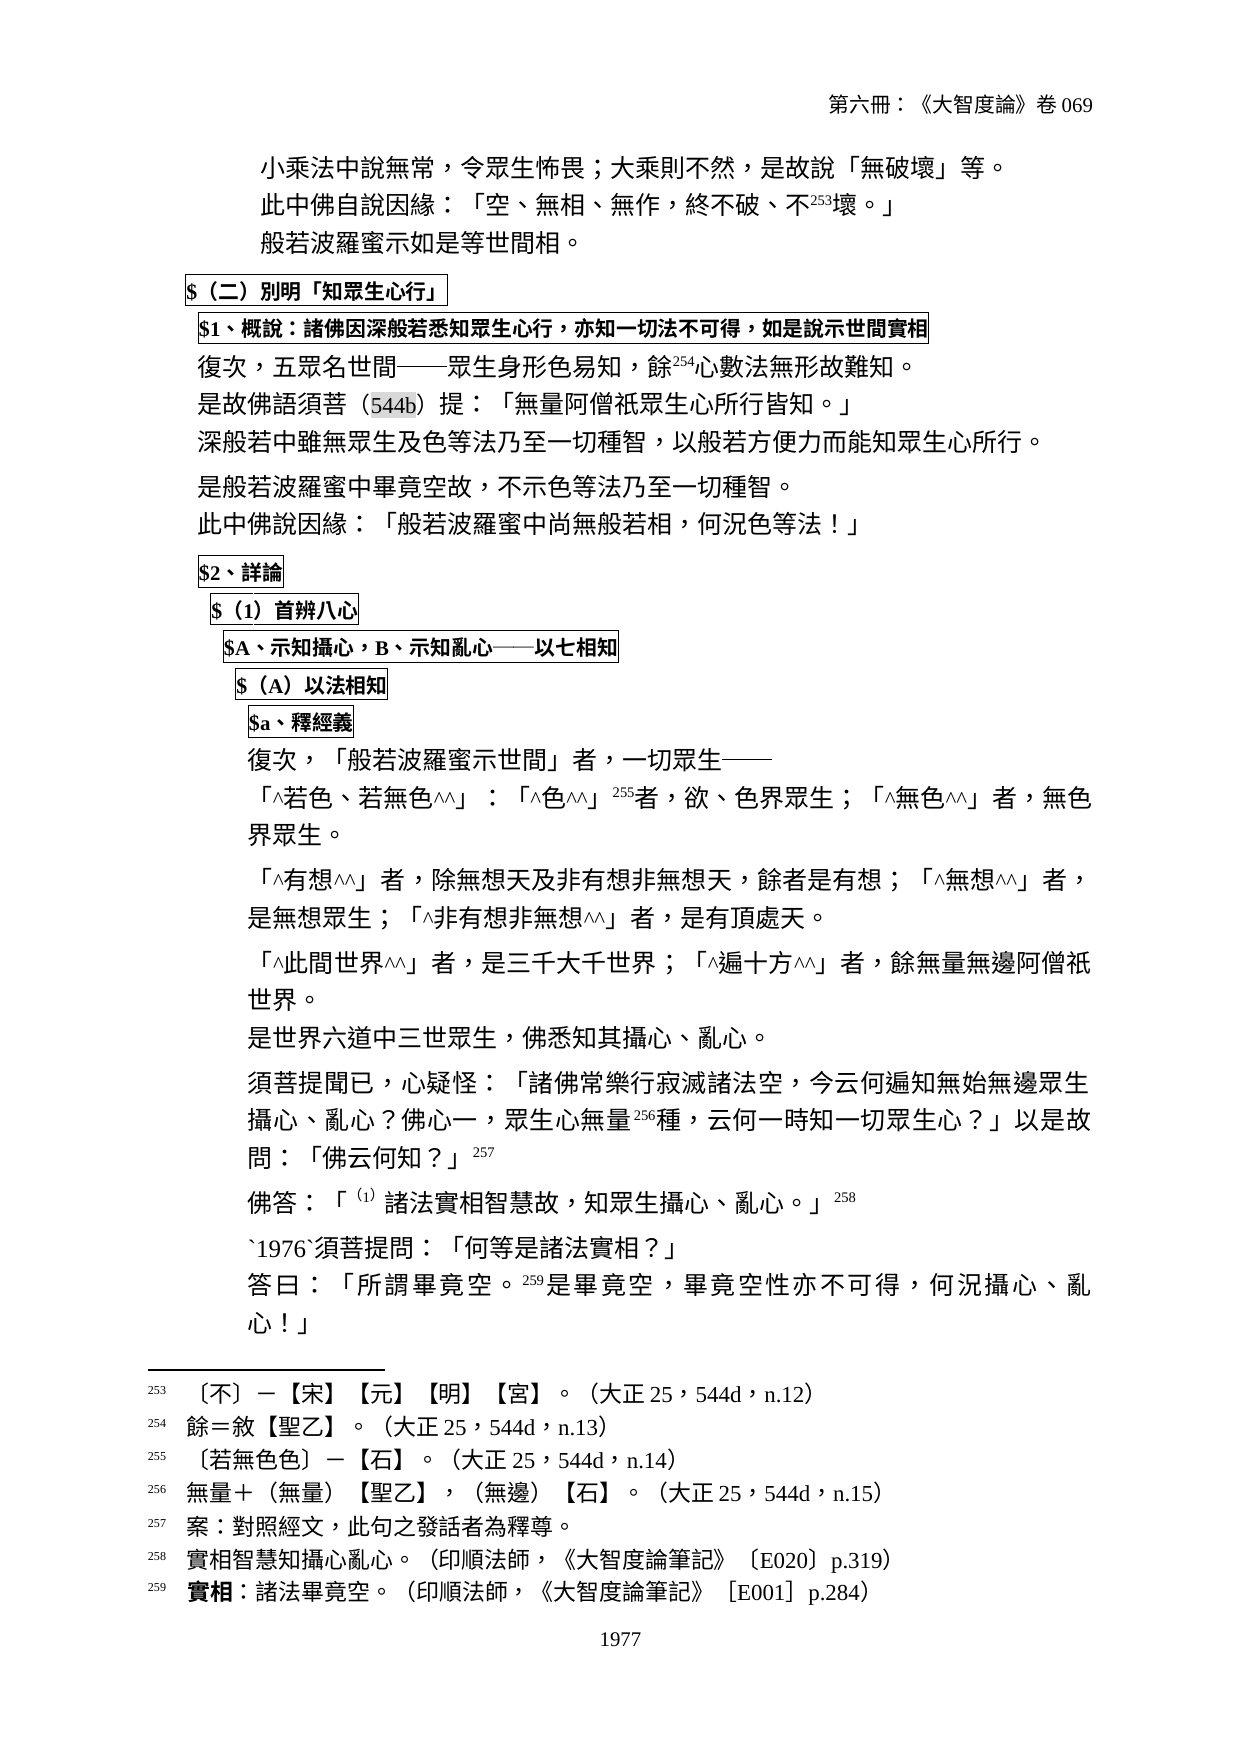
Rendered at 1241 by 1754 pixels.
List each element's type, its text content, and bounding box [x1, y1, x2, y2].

text $（1）首辨八心 [210, 590, 1092, 628]
text `1976`須菩提問：「何等是諸法實相？」 [248, 1228, 1092, 1265]
text $1、概說：諸佛因深般若悉知眾生心行，亦知一切法不可得，如是說示世間實相 [198, 309, 1092, 346]
text 須菩提聞已，心疑怪：「諸佛常樂行寂滅諸法空，今云何遍知無始無邊眾生攝心、亂心？佛心一，眾生心無量種，云何一時知一切眾生心？」以是故問：「佛云何知？」 [248, 1063, 1092, 1175]
text 佛答：「（1）諸法實相智慧故，知眾生攝心、亂心。」 [248, 1183, 1092, 1220]
text 是故佛語須菩（544b）提：「無量阿僧祇眾生心所行皆知。」 [198, 384, 1092, 421]
text 復次，「般若波羅蜜示世間」者，一切眾生── [248, 740, 1092, 778]
text 答曰：「所謂畢竟空。是畢竟空，畢竟空性亦不可得，何況攝心、亂心！」 [248, 1265, 1092, 1340]
text $（二）別明「知眾生心行」 [185, 271, 1092, 309]
text $2、詳論 [198, 553, 1092, 590]
text 此中佛自說因緣：「空、無相、無作，終不破、不壞。」 [260, 185, 1092, 223]
text $（A）以法相知 [235, 665, 1092, 703]
text 深般若中雖無眾生及色等法乃至一切種智，以般若方便力而能知眾生心所行。 [198, 421, 1092, 459]
text 「^此間世界^^」者，是三千大千世界；「^遍十方^^」者，餘無量無邊阿僧祇世界。 [248, 943, 1092, 1018]
text 般若波羅蜜示如是等世間相。 [260, 223, 1092, 260]
text 「^有想^^」者，除無想天及非有想非無想天，餘者是有想；「^無想^^」者，是無想眾生；「^非有想非無想^^」者，是有頂處天。 [248, 860, 1092, 935]
text $A、示知攝心，B、示知亂心──以七相知 [223, 628, 1092, 665]
text 小乘法中說無常，令眾生怖畏；大乘則不然，是故說「無破壞」等。 [260, 148, 1092, 185]
text 是般若波羅蜜中畢竟空故，不示色等法乃至一切種智。 [198, 466, 1092, 504]
text $a、釋經義 [248, 703, 1092, 740]
text 復次，五眾名世間──眾生身形色易知，餘心數法無形故難知。 [198, 346, 1092, 384]
text 此中佛說因緣：「般若波羅蜜中尚無般若相，何況色等法！」 [198, 504, 1092, 541]
text 是世界六道中三世眾生，佛悉知其攝心、亂心。 [248, 1018, 1092, 1055]
text 「^若色、若無色^^」：「^色^^」者，欲、色界眾生；「^無色^^」者，無色界眾生。 [248, 778, 1092, 853]
